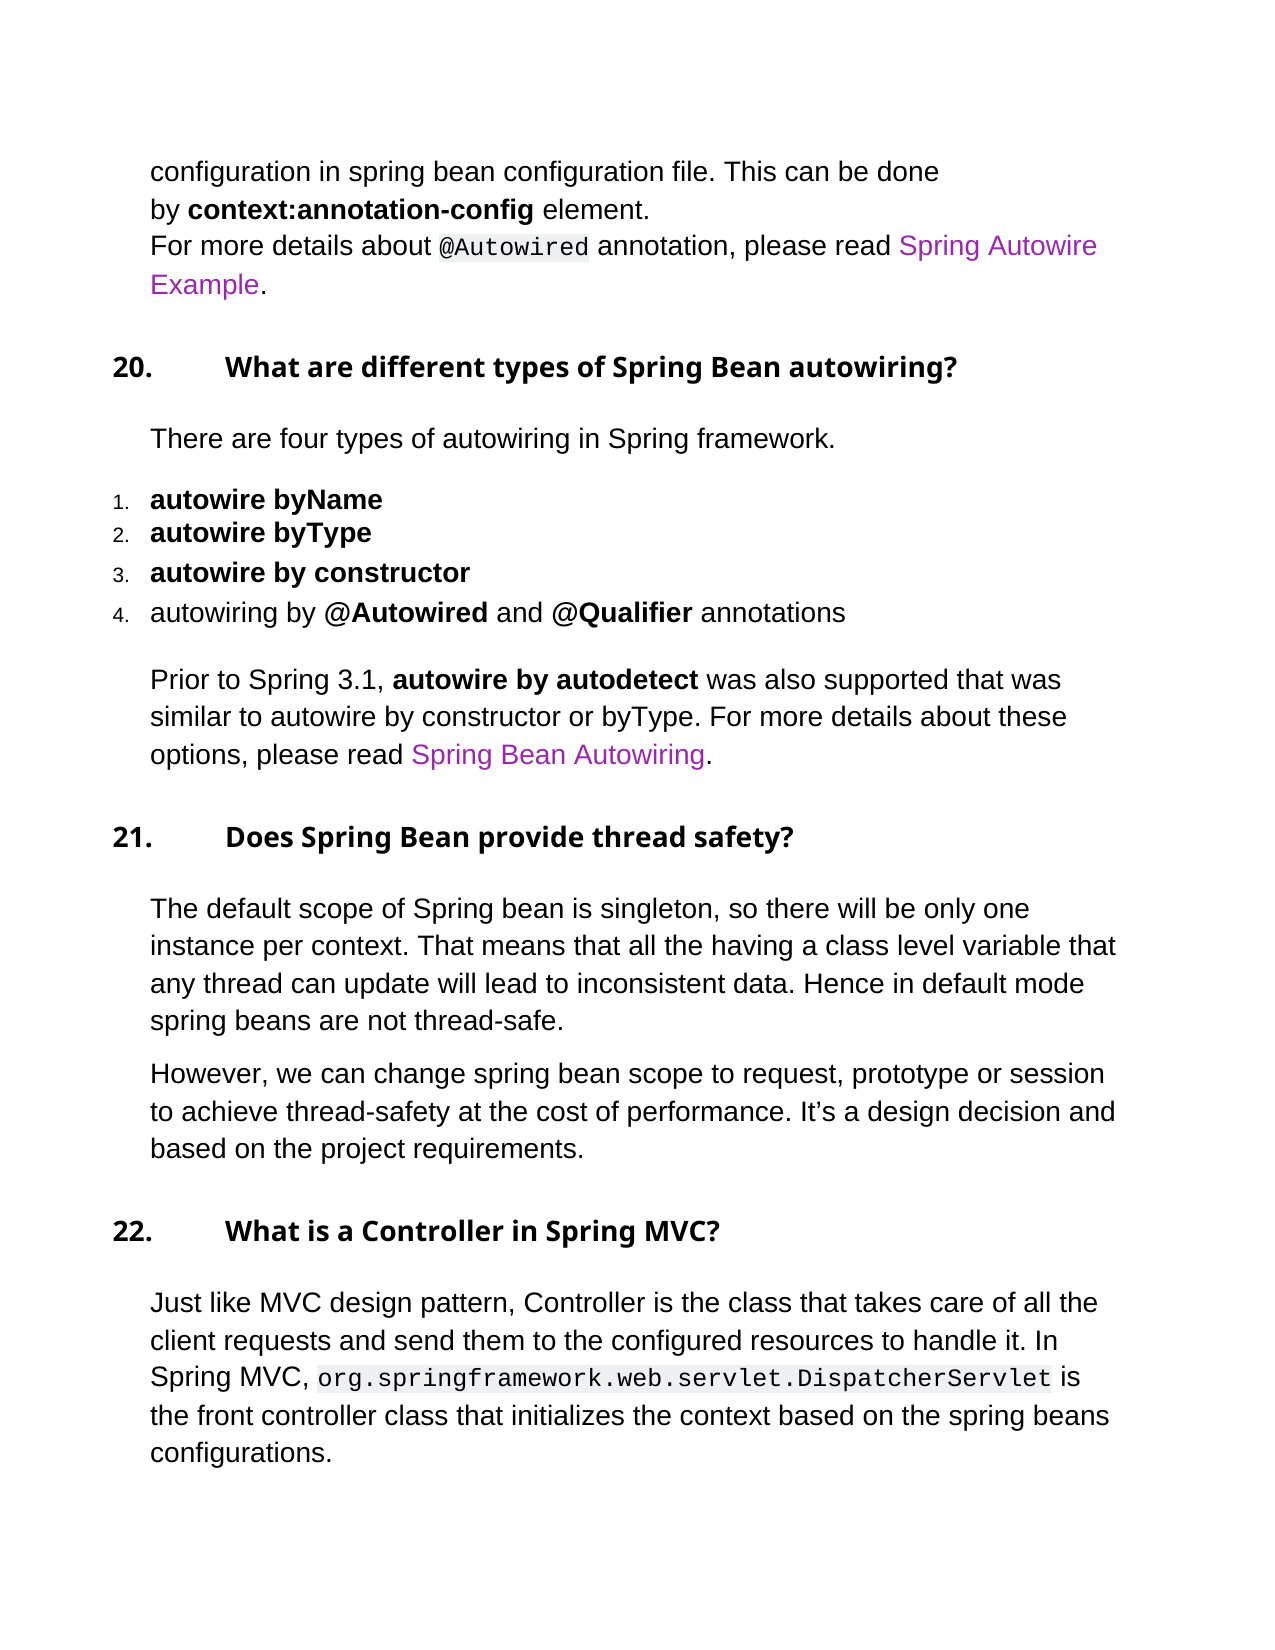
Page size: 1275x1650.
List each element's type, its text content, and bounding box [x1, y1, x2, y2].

text Just like MVC design pattern, Controller is the class that takes care of all the client requests and send them to the configured resources to handle it. In Spring MVC, org.springframework.web.servlet.DispatcherServlet is the front controller class that initializes the context based on the spring beans configurations. [150, 1281, 1125, 1468]
list autowire by constructor [112, 556, 1125, 588]
text However, we can change spring bean scope to request, prototype or session to achieve thread-safety at the cost of performance. It’s a design decision and based on the project requirements. [150, 1052, 1125, 1164]
list What are different types of Spring Bean autowiring? [112, 347, 1125, 385]
list autowiring by @Autowired and @Qualifier annotations [112, 596, 1125, 628]
list What is a Controller in Spring MVC? [112, 1211, 1125, 1250]
list Does Spring Bean provide thread safety? [112, 817, 1125, 855]
text Prior to Spring 3.1, autowire by autodetect was also supported that was similar to autowire by constructor or byType. For more details about these options, please read Spring Bean Autowiring. [150, 657, 1125, 770]
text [150, 150, 1125, 225]
text The default scope of Spring bean is singleton, so there will be only one instance per context. That means that all the having a class level variable that any thread can update will lead to inconsistent data. Hence in default mode spring beans are not thread-safe. [150, 886, 1125, 1036]
list autowire byType [112, 516, 1125, 548]
text For more details about @Autowired annotation, please read Spring Autowire Example. [150, 225, 1125, 300]
text There are four types of autowiring in Spring framework. [150, 416, 1125, 454]
list autowire byName [112, 483, 1125, 516]
